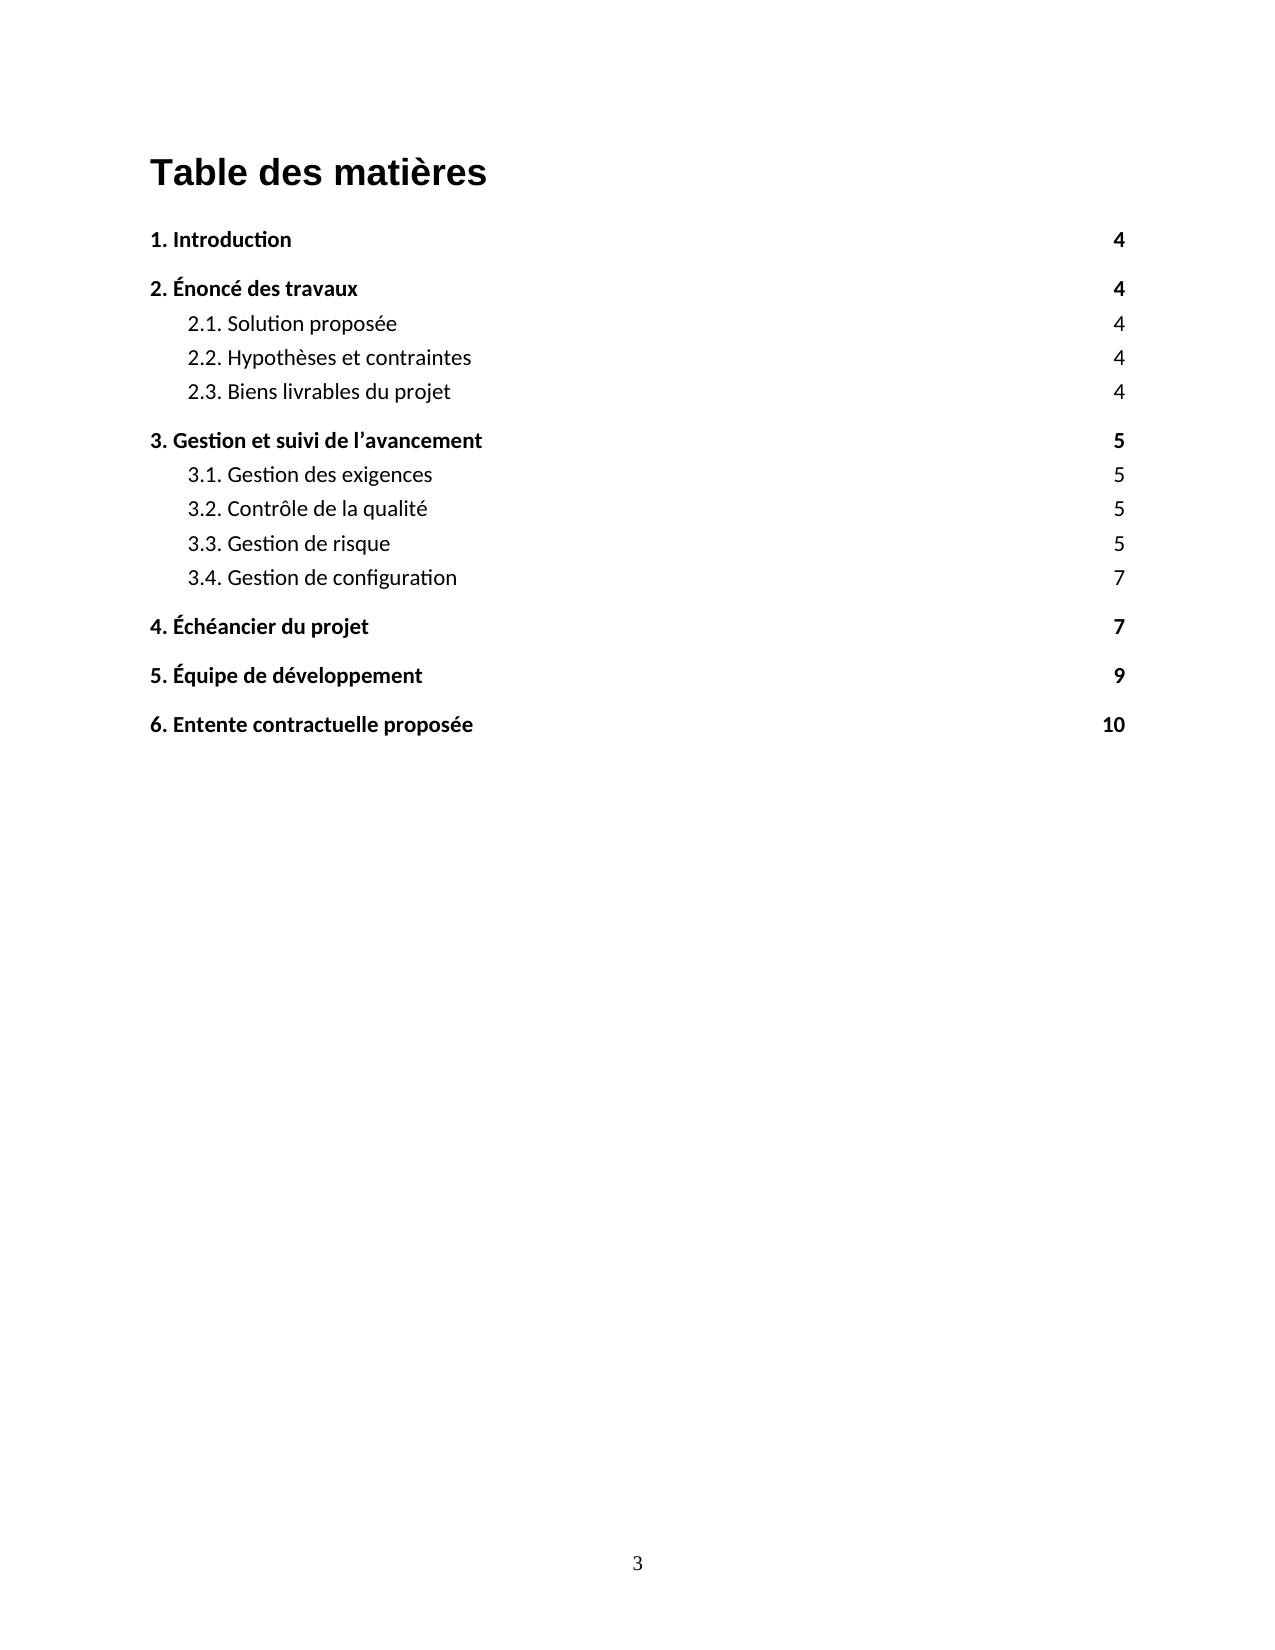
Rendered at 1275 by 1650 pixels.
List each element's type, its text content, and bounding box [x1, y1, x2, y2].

title Table des matières [150, 150, 1125, 193]
